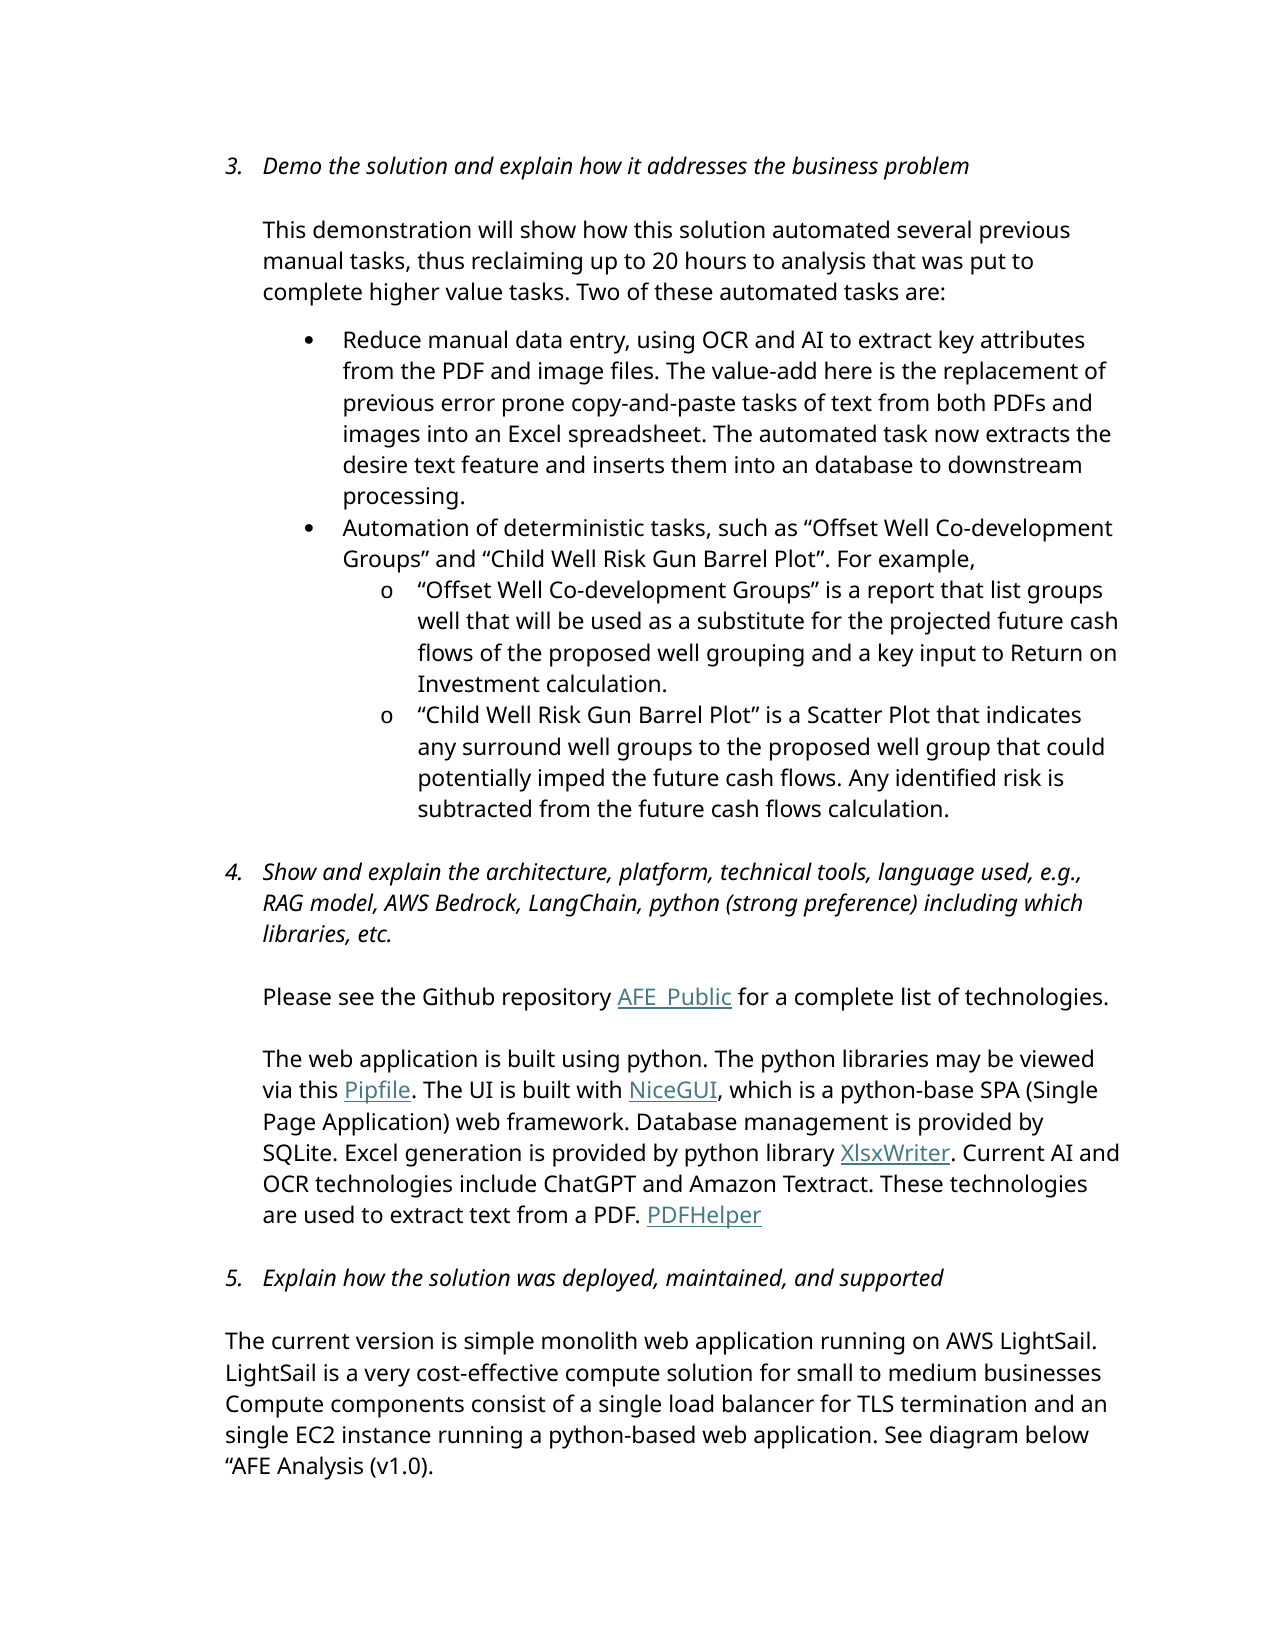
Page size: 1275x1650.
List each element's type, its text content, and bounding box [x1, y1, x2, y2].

list “Offset Well Co-development Groups” is a report that list groups well that will be used as a substitute for the projected future cash flows of the proposed well grouping and a key input to Return on Investment calculation. [380, 574, 1125, 699]
list Show and explain the architecture, platform, technical tools, language used, e.g., RAG model, AWS Bedrock, LangChain, python (strong preference) including which libraries, etc. [225, 855, 1125, 949]
list The web application is built using python. The python libraries may be viewed via this Pipfile. The UI is built with NiceGUI, which is a python-base SPA (Single Page Application) web framework. Database management is provided by SQLite. Excel generation is provided by python library XlsxWriter. Current AI and OCR technologies include ChatGPT and Amazon Textract. These technologies are used to extract text from a PDF. PDFHelper [262, 1043, 1125, 1230]
text This demonstration will show how this solution automated several previous manual tasks, thus reclaiming up to 20 hours to analysis that was put to complete higher value tasks. Two of these automated tasks are: [262, 213, 1125, 307]
list Please see the Github repository AFE_Public for a complete list of technologies. [262, 980, 1125, 1012]
list “Child Well Risk Gun Barrel Plot” is a Scatter Plot that indicates any surround well groups to the proposed well group that could potentially imped the future cash flows. Any identified risk is subtracted from the future cash flows calculation. [380, 699, 1125, 824]
list Reduce manual data entry, using OCR and AI to extract key attributes from the PDF and image files. The value-add here is the replacement of previous error prone copy-and-paste tasks of text from both PDFs and images into an Excel spreadsheet. The automated task now extracts the desire text feature and inserts them into an database to downstream processing. [305, 324, 1125, 511]
list Demo the solution and explain how it addresses the business problem [225, 150, 1125, 181]
text The current version is simple monolith web application running on AWS LightSail. LightSail is a very cost-effective compute solution for small to medium businesses Compute components consist of a single load balancer for TLS termination and an single EC2 instance running a python-based web application. See diagram below “AFE Analysis (v1.0). [225, 1325, 1125, 1481]
list Automation of deterministic tasks, such as “Offset Well Co-development Groups” and “Child Well Risk Gun Barrel Plot”. For example, [305, 511, 1125, 574]
list Explain how the solution was deployed, maintained, and supported [225, 1262, 1125, 1293]
